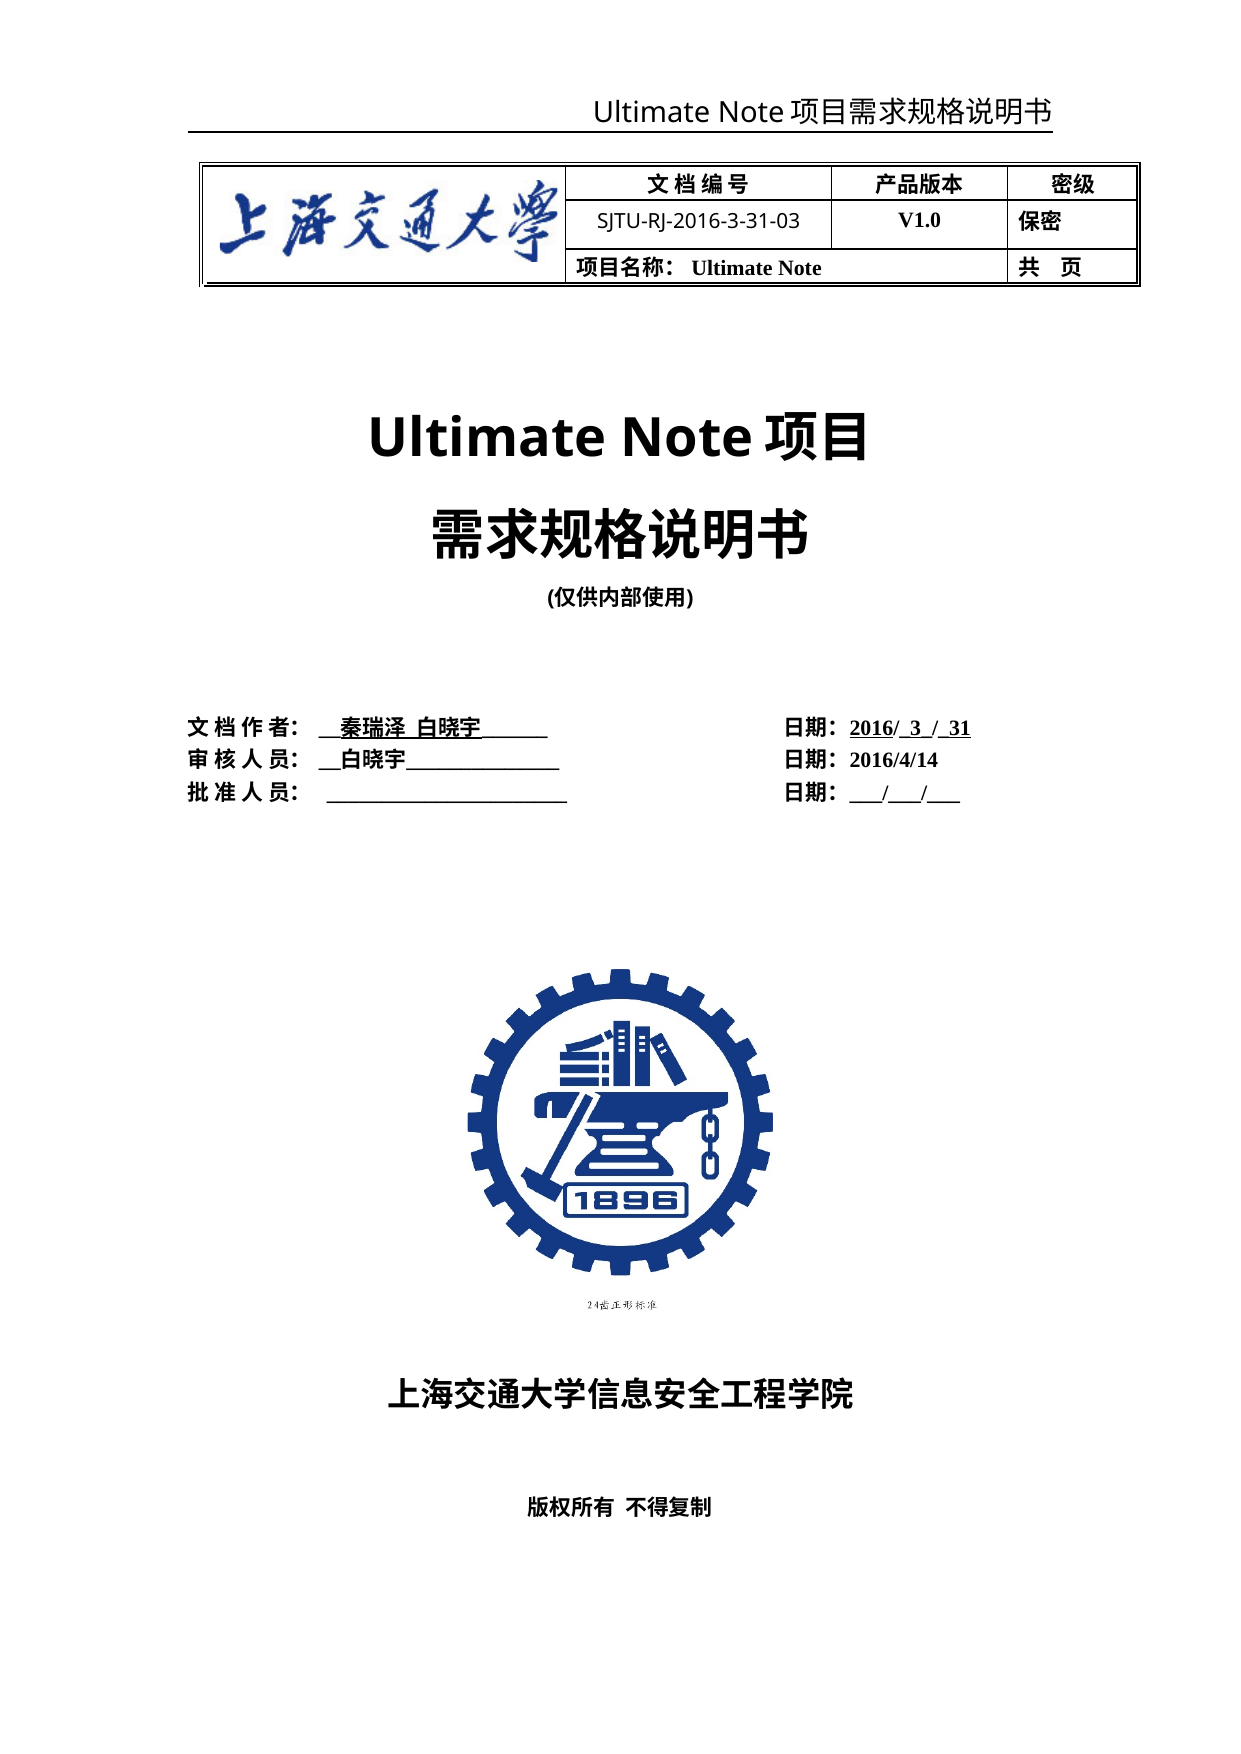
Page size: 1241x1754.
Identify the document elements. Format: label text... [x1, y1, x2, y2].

text 上海交通大学信息安全工程学院 [187, 1359, 1053, 1424]
table_header [203, 167, 565, 282]
text 需求规格说明书 [187, 482, 1053, 579]
text Ultimate Note项目 [187, 384, 1053, 482]
table_header 产品版本 [832, 167, 1007, 199]
text 批 准 人 员： ______________________ 日期：___/___/___ [187, 774, 1053, 807]
table_header 文 档 编 号 [566, 167, 831, 199]
table_cell 保密 [1008, 201, 1136, 248]
table_cell V1.0 [832, 201, 1007, 248]
text 审 核 人 员： __白晓宇______________ 日期：2016/4/14 [187, 742, 1053, 774]
table_cell SJTU-RJ-2016-3-31-03 [566, 201, 831, 248]
table_cell 项目名称： Ultimate Note [566, 250, 1007, 282]
text (仅供内部使用) [187, 579, 1053, 612]
picture [467, 969, 773, 1310]
table_cell 共 页 [1008, 250, 1136, 282]
text 版权所有 不得复制 [187, 1489, 1053, 1522]
text 文 档 作 者： __秦瑞泽 白晓宇______ 日期：2016/_3_/_31 [187, 709, 1053, 742]
table_header 密级 [1008, 167, 1136, 199]
picture [219, 180, 558, 262]
